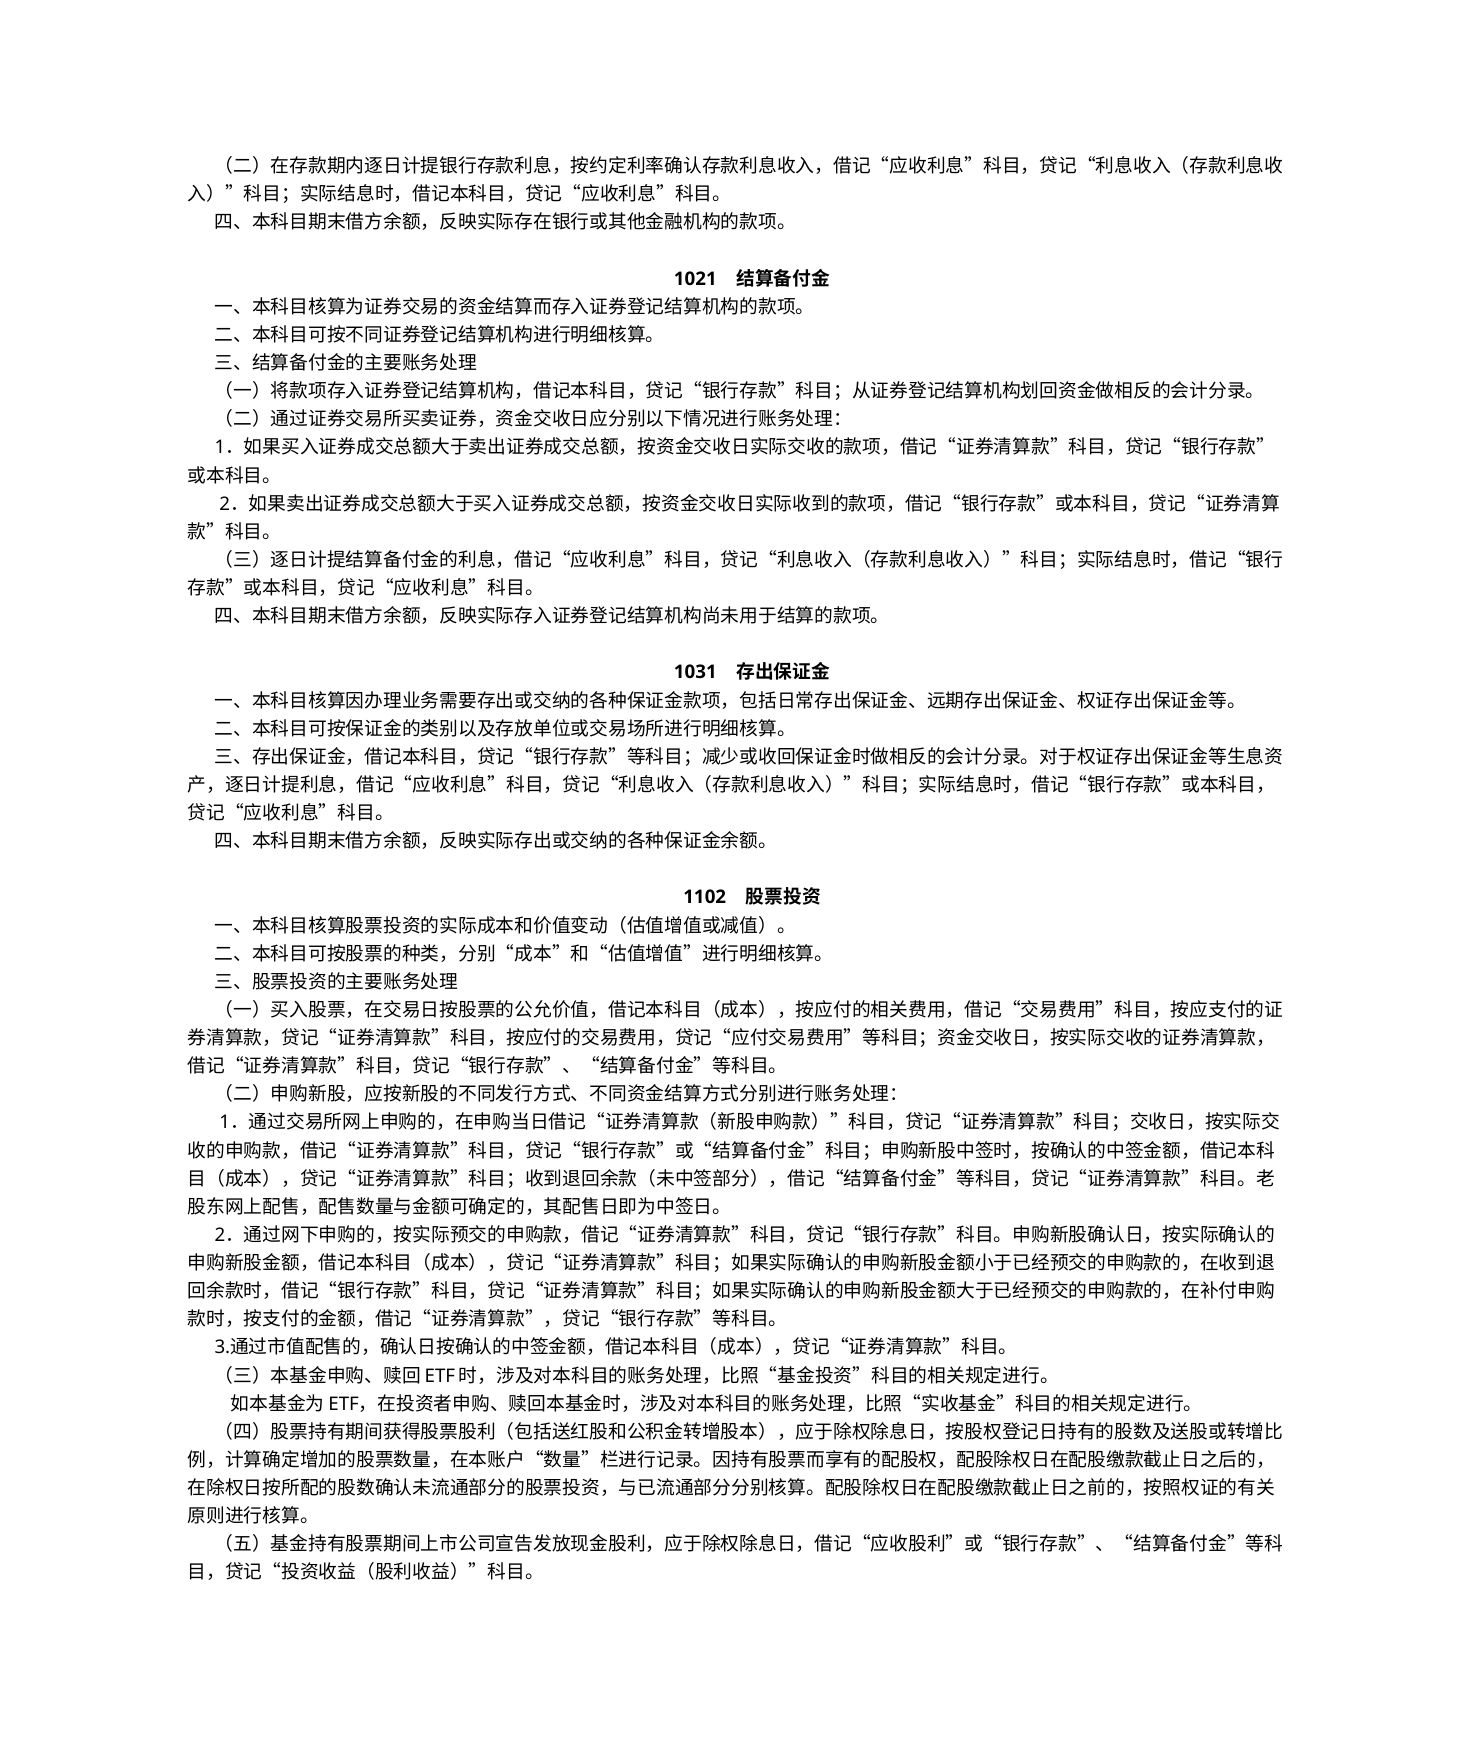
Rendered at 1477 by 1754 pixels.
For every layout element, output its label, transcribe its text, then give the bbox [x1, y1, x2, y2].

text 二、本科目可按保证金的类别以及存放单位或交易场所进行明细核算。 [187, 712, 1289, 741]
text 1031 存出保证金 [187, 656, 1289, 684]
text 1021 结算备付金 [187, 262, 1289, 291]
text （二）申购新股，应按新股的不同发行方式、不同资金结算方式分别进行账务处理： [187, 1078, 1289, 1106]
text 2．通过网下申购的，按实际预交的申购款，借记“证券清算款”科目，贷记“银行存款”科目。申购新股确认日，按实际确认的申购新股金额，借记本科目（成本），贷记“证券清算款”科目；如果实际确认的申购新股金额小于已经预交的申购款的，在收到退回余款时，借记“银行存款”科目，贷记“证券清算款”科目；如果实际确认的申购新股金额大于已经预交的申购款的，在补付申购款时，按支付的金额，借记“证券清算款”，贷记“银行存款”等科目。 [187, 1219, 1289, 1331]
text （一）将款项存入证券登记结算机构，借记本科目，贷记“银行存款”科目；从证券登记结算机构划回资金做相反的会计分录。 [187, 375, 1289, 403]
text 三、股票投资的主要账务处理 [187, 966, 1289, 994]
text 二、本科目可按不同证券登记结算机构进行明细核算。 [187, 319, 1289, 347]
text 二、本科目可按股票的种类，分别“成本”和“估值增值”进行明细核算。 [187, 937, 1289, 966]
text （四）股票持有期间获得股票股利（包括送红股和公积金转增股本），应于除权除息日，按股权登记日持有的股数及送股或转增比例，计算确定增加的股票数量，在本账户“数量”栏进行记录。因持有股票而享有的配股权，配股除权日在配股缴款截止日之后的，在除权日按所配的股数确认未流通部分的股票投资，与已流通部分分别核算。配股除权日在配股缴款截止日之前的，按照权证的有关原则进行核算。 [187, 1416, 1289, 1528]
text （二）在存款期内逐日计提银行存款利息，按约定利率确认存款利息收入，借记“应收利息”科目，贷记“利息收入（存款利息收入）”科目；实际结息时，借记本科目，贷记“应收利息”科目。 [187, 150, 1289, 206]
text 3.通过市值配售的，确认日按确认的中签金额，借记本科目（成本），贷记“证券清算款”科目。 [187, 1331, 1289, 1359]
text （一）买入股票，在交易日按股票的公允价值，借记本科目（成本），按应付的相关费用，借记“交易费用”科目，按应支付的证券清算款，贷记“证券清算款”科目，按应付的交易费用，贷记“应付交易费用”等科目；资金交收日，按实际交收的证券清算款，借记“证券清算款”科目，贷记“银行存款”、“结算备付金”等科目。 [187, 994, 1289, 1078]
text 一、本科目核算股票投资的实际成本和价值变动（估值增值或减值）。 [187, 909, 1289, 937]
text 1．通过交易所网上申购的，在申购当日借记“证券清算款（新股申购款）”科目，贷记“证券清算款”科目；交收日，按实际交收的申购款，借记“证券清算款”科目，贷记“银行存款”或“结算备付金”科目；申购新股中签时，按确认的中签金额，借记本科目（成本），贷记“证券清算款”科目；收到退回余款（未中签部分），借记“结算备付金”等科目，贷记“证券清算款”科目。老股东网上配售，配售数量与金额可确定的，其配售日即为中签日。 [187, 1106, 1289, 1219]
text 四、本科目期末借方余额，反映实际存入证券登记结算机构尚未用于结算的款项。 [187, 600, 1289, 628]
text （五）基金持有股票期间上市公司宣告发放现金股利，应于除权除息日，借记“应收股利”或“银行存款”、“结算备付金”等科目，贷记“投资收益（股利收益）”科目。 [187, 1528, 1289, 1584]
text 1．如果买入证券成交总额大于卖出证券成交总额，按资金交收日实际交收的款项，借记“证券清算款”科目，贷记“银行存款”或本科目。 [187, 431, 1289, 487]
text 一、本科目核算为证券交易的资金结算而存入证券登记结算机构的款项。 [187, 291, 1289, 319]
text （三）逐日计提结算备付金的利息，借记“应收利息”科目，贷记“利息收入（存款利息收入）”科目；实际结息时，借记“银行存款”或本科目，贷记“应收利息”科目。 [187, 544, 1289, 600]
text 如本基金为ETF，在投资者申购、赎回本基金时，涉及对本科目的账务处理，比照“实收基金”科目的相关规定进行。 [187, 1387, 1289, 1416]
text 三、结算备付金的主要账务处理 [187, 347, 1289, 375]
text 2．如果卖出证券成交总额大于买入证券成交总额，按资金交收日实际收到的款项，借记“银行存款”或本科目，贷记“证券清算款”科目。 [187, 487, 1289, 544]
text 三、存出保证金，借记本科目，贷记“银行存款”等科目；减少或收回保证金时做相反的会计分录。对于权证存出保证金等生息资产，逐日计提利息，借记“应收利息”科目，贷记“利息收入（存款利息收入）”科目；实际结息时，借记“银行存款”或本科目，贷记“应收利息”科目。 [187, 741, 1289, 825]
text （二）通过证券交易所买卖证券，资金交收日应分别以下情况进行账务处理： [187, 403, 1289, 431]
text 1102 股票投资 [187, 881, 1289, 909]
text 四、本科目期末借方余额，反映实际存出或交纳的各种保证金余额。 [187, 825, 1289, 853]
text （三）本基金申购、赎回ETF时，涉及对本科目的账务处理，比照“基金投资”科目的相关规定进行。 [187, 1359, 1289, 1387]
text 四、本科目期末借方余额，反映实际存在银行或其他金融机构的款项。 [187, 206, 1289, 234]
text 一、本科目核算因办理业务需要存出或交纳的各种保证金款项，包括日常存出保证金、远期存出保证金、权证存出保证金等。 [187, 684, 1289, 712]
